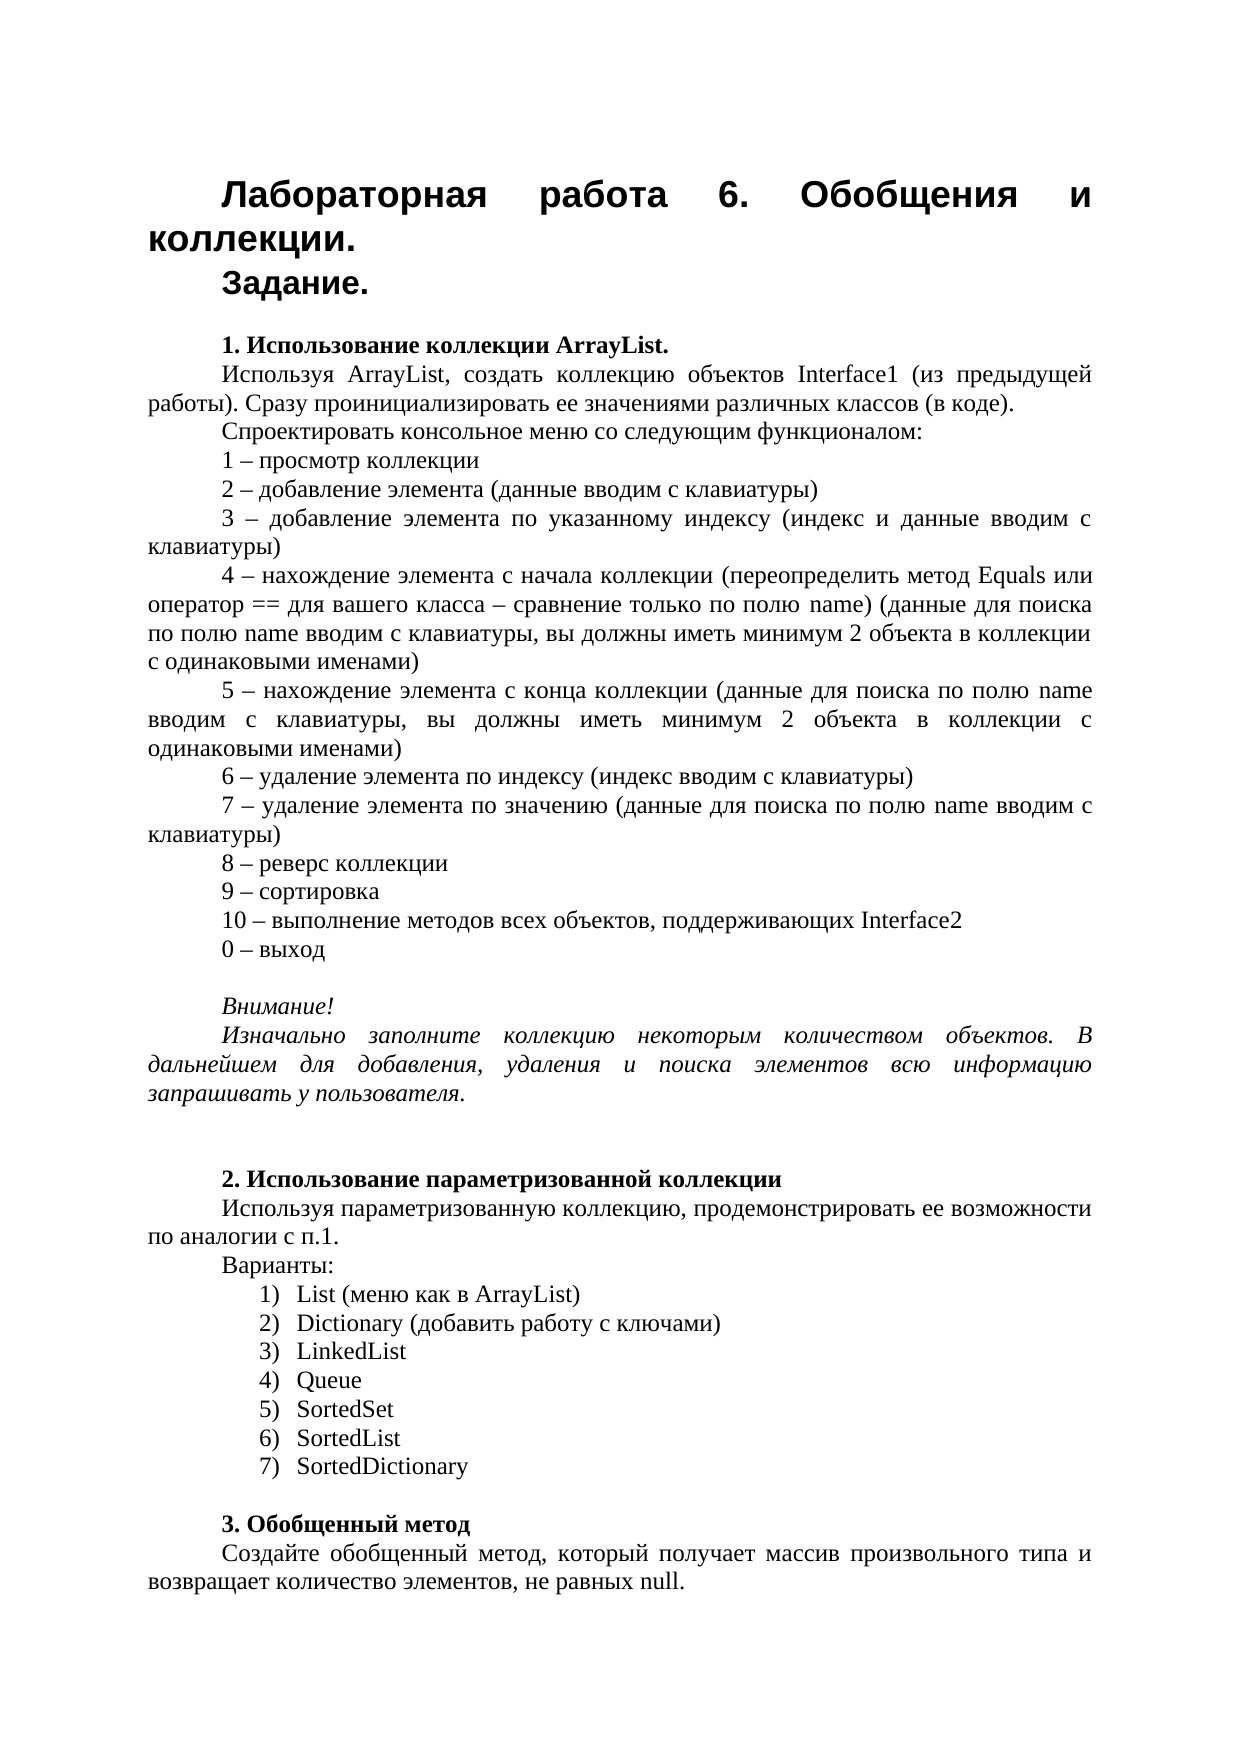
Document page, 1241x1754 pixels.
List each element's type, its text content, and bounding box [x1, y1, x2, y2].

text Используя параметризованную коллекцию, продемонстрировать ее возможности по аналогии с п.1. [148, 1193, 1093, 1250]
list SortedList [259, 1423, 1093, 1451]
text 10 – выполнение методов всех объектов, поддерживающих Interface2 [148, 905, 1093, 934]
text 3 – добавление элемента по указанному индексу (индекс и данные вводим с клавиатуры) [148, 503, 1093, 560]
text Варианты: [148, 1250, 1093, 1279]
text 1. Использование коллекции ArrayList. [148, 330, 1093, 359]
text 7 – удаление элемента по значению (данные для поиска по полю name вводим с клавиатуры) [148, 790, 1093, 848]
text 2 – добавление элемента (данные вводим с клавиатуры) [148, 474, 1093, 503]
text 6 – удаление элемента по индексу (индекс вводим с клавиатуры) [148, 761, 1093, 790]
list Dictionary (добавить работу с ключами) [259, 1308, 1093, 1336]
list SortedDictionary [259, 1451, 1093, 1480]
list List (меню как в ArrayList) [259, 1279, 1093, 1308]
list LinkedList [259, 1336, 1093, 1365]
text 1 – просмотр коллекции [148, 445, 1093, 474]
text 3. Обобщенный метод [148, 1509, 1093, 1538]
text 8 – реверс коллекции [148, 848, 1093, 876]
text Используя ArrayList, создать коллекцию объектов Interface1 (из предыдущей работы). Сразу проинициализировать ее значениями различных классов (в коде). [148, 359, 1093, 416]
list SortedSet [259, 1394, 1093, 1423]
text 4 – нахождение элемента с начала коллекции (переопределить метод Equals или оператор == для вашего класса – сравнение только по полю name) (данные для поиска по полю name вводим с клавиатуры, вы должны иметь минимум 2 объекта в коллекции с одинаковыми именами) [148, 560, 1093, 675]
text 0 – выход [148, 934, 1093, 963]
text Изначально заполните коллекцию некоторым количеством объектов. В дальнейшем для добавления, удаления и поиска элементов всю информацию запрашивать у пользователя. [148, 1020, 1093, 1106]
list Queue [259, 1365, 1093, 1394]
text 5 – нахождение элемента с конца коллекции (данные для поиска по полю name вводим с клавиатуры, вы должны иметь минимум 2 объекта в коллекции с одинаковыми именами) [148, 675, 1093, 761]
text Внимание! [148, 991, 1093, 1020]
text Спроектировать консольное меню со следующим функционалом: [148, 416, 1093, 445]
text Создайте обобщенный метод, который получает массив произвольного типа и возвращает количество элементов, не равных null. [148, 1538, 1093, 1595]
text 9 – сортировка [148, 876, 1093, 905]
text 2. Использование параметризованной коллекции [148, 1164, 1093, 1193]
subtitle Задание. [148, 263, 1093, 301]
subtitle Лабораторная работа 6. Обобщения и коллекции. [148, 173, 1093, 259]
